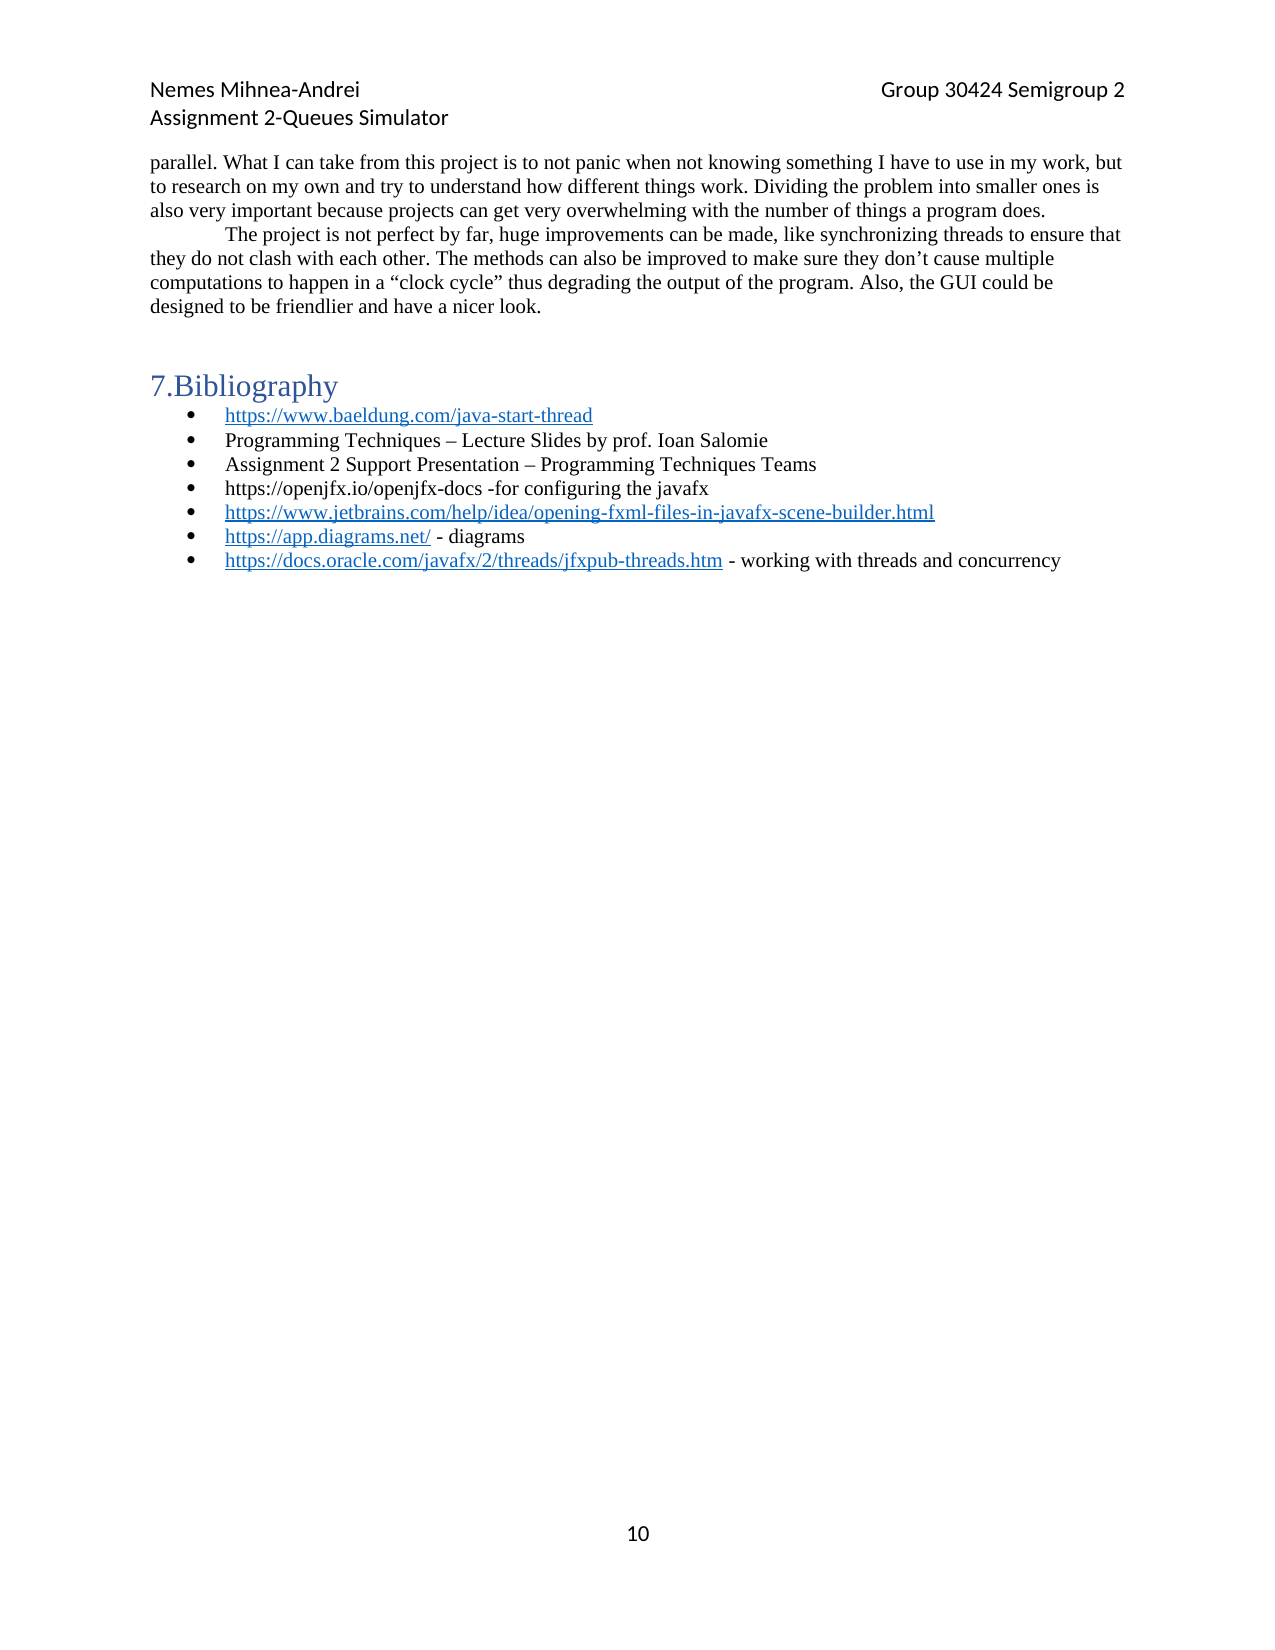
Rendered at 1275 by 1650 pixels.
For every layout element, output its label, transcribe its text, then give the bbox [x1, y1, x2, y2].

list https://www.baeldung.com/java-start-thread [187, 403, 1125, 427]
list https://app.diagrams.net/ - diagrams [187, 524, 1125, 548]
text The project is not perfect by far, huge improvements can be made, like synchronizing threads to ensure that they do not clash with each other. The methods can also be improved to make sure they don’t cause multiple computations to happen in a “clock cycle” thus degrading the output of the program. Also, the GUI could be designed to be friendlier and have a nicer look. [150, 222, 1125, 318]
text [150, 150, 1125, 222]
list Programming Techniques – Lecture Slides by prof. Ioan Salomie [187, 427, 1125, 452]
subtitle 7.Bibliography [150, 367, 1125, 403]
list https://docs.oracle.com/javafx/2/threads/jfxpub-threads.htm - working with threads and concurrency [187, 548, 1125, 572]
list Assignment 2 Support Presentation – Programming Techniques Teams [187, 452, 1125, 476]
list https://www.jetbrains.com/help/idea/opening-fxml-files-in-javafx-scene-builder.html [187, 500, 1125, 524]
list https://openjfx.io/openjfx-docs -for configuring the javafx [187, 476, 1125, 500]
